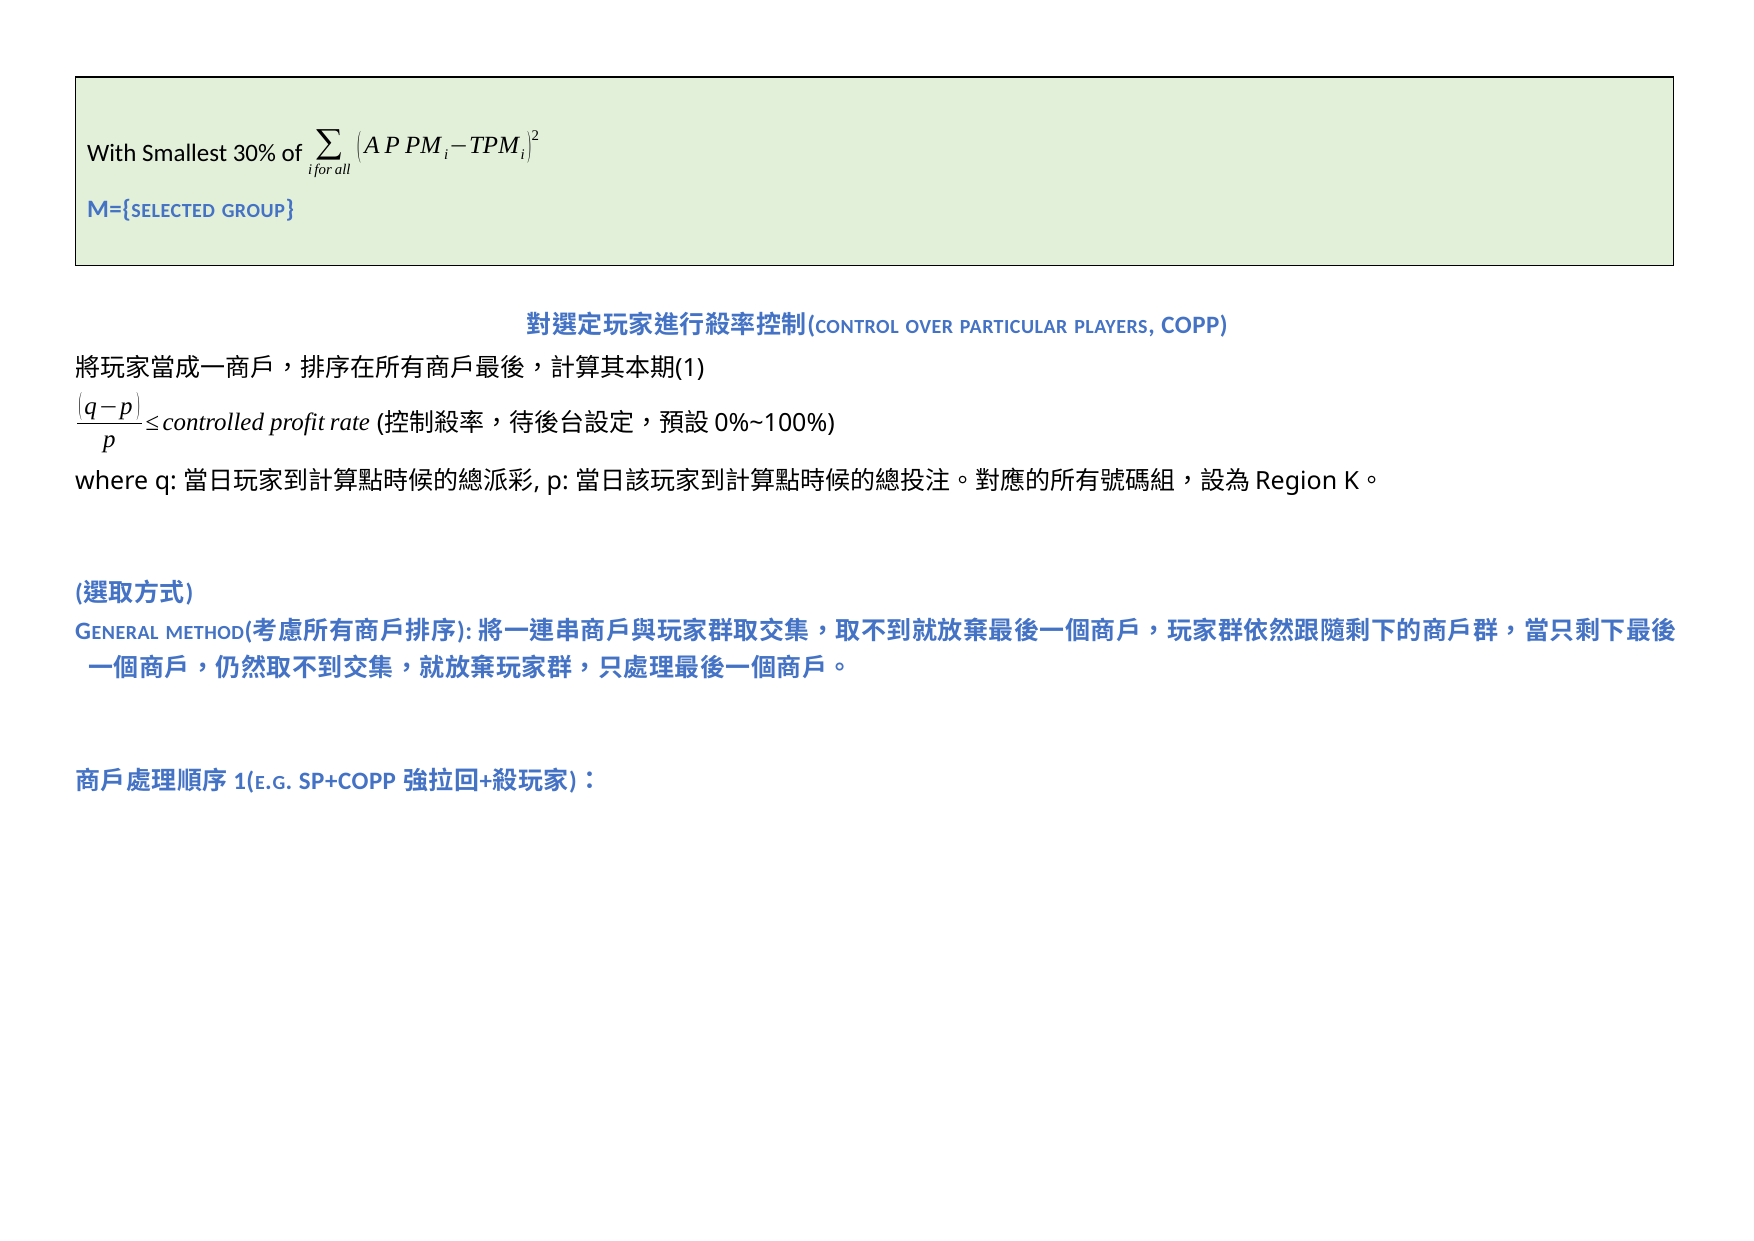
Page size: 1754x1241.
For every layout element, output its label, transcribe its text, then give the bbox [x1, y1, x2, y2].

text where q: 當日玩家到計算點時候的總派彩, p: 當日該玩家到計算點時候的總投注。對應的所有號碼組，設為Region K。 [75, 460, 1679, 497]
text (控制殺率，待後台設定，預設0%~100%) [75, 385, 1679, 460]
text 商戶處理順序1(e.g. SP+COPP 強拉回+殺玩家)： [75, 760, 1679, 797]
text 將玩家當成一商戶，排序在所有商戶最後，計算其本期(1) [75, 347, 1679, 385]
text (選取方式) [75, 572, 1679, 610]
text General method(考慮所有商戶排序): 將一連串商戶與玩家群取交集，取不到就放棄最後一個商戶，玩家群依然跟隨剩下的商戶群，當只剩下最後一個商戶，仍然取不到交集，就放棄玩家群，只處理最後一個商戶。 [75, 610, 1679, 685]
subtitle 對選定玩家進行殺率控制(control over particular players, COPP) [75, 303, 1679, 341]
table_cell With Smallest 30% of M={selected group} [76, 78, 1673, 265]
